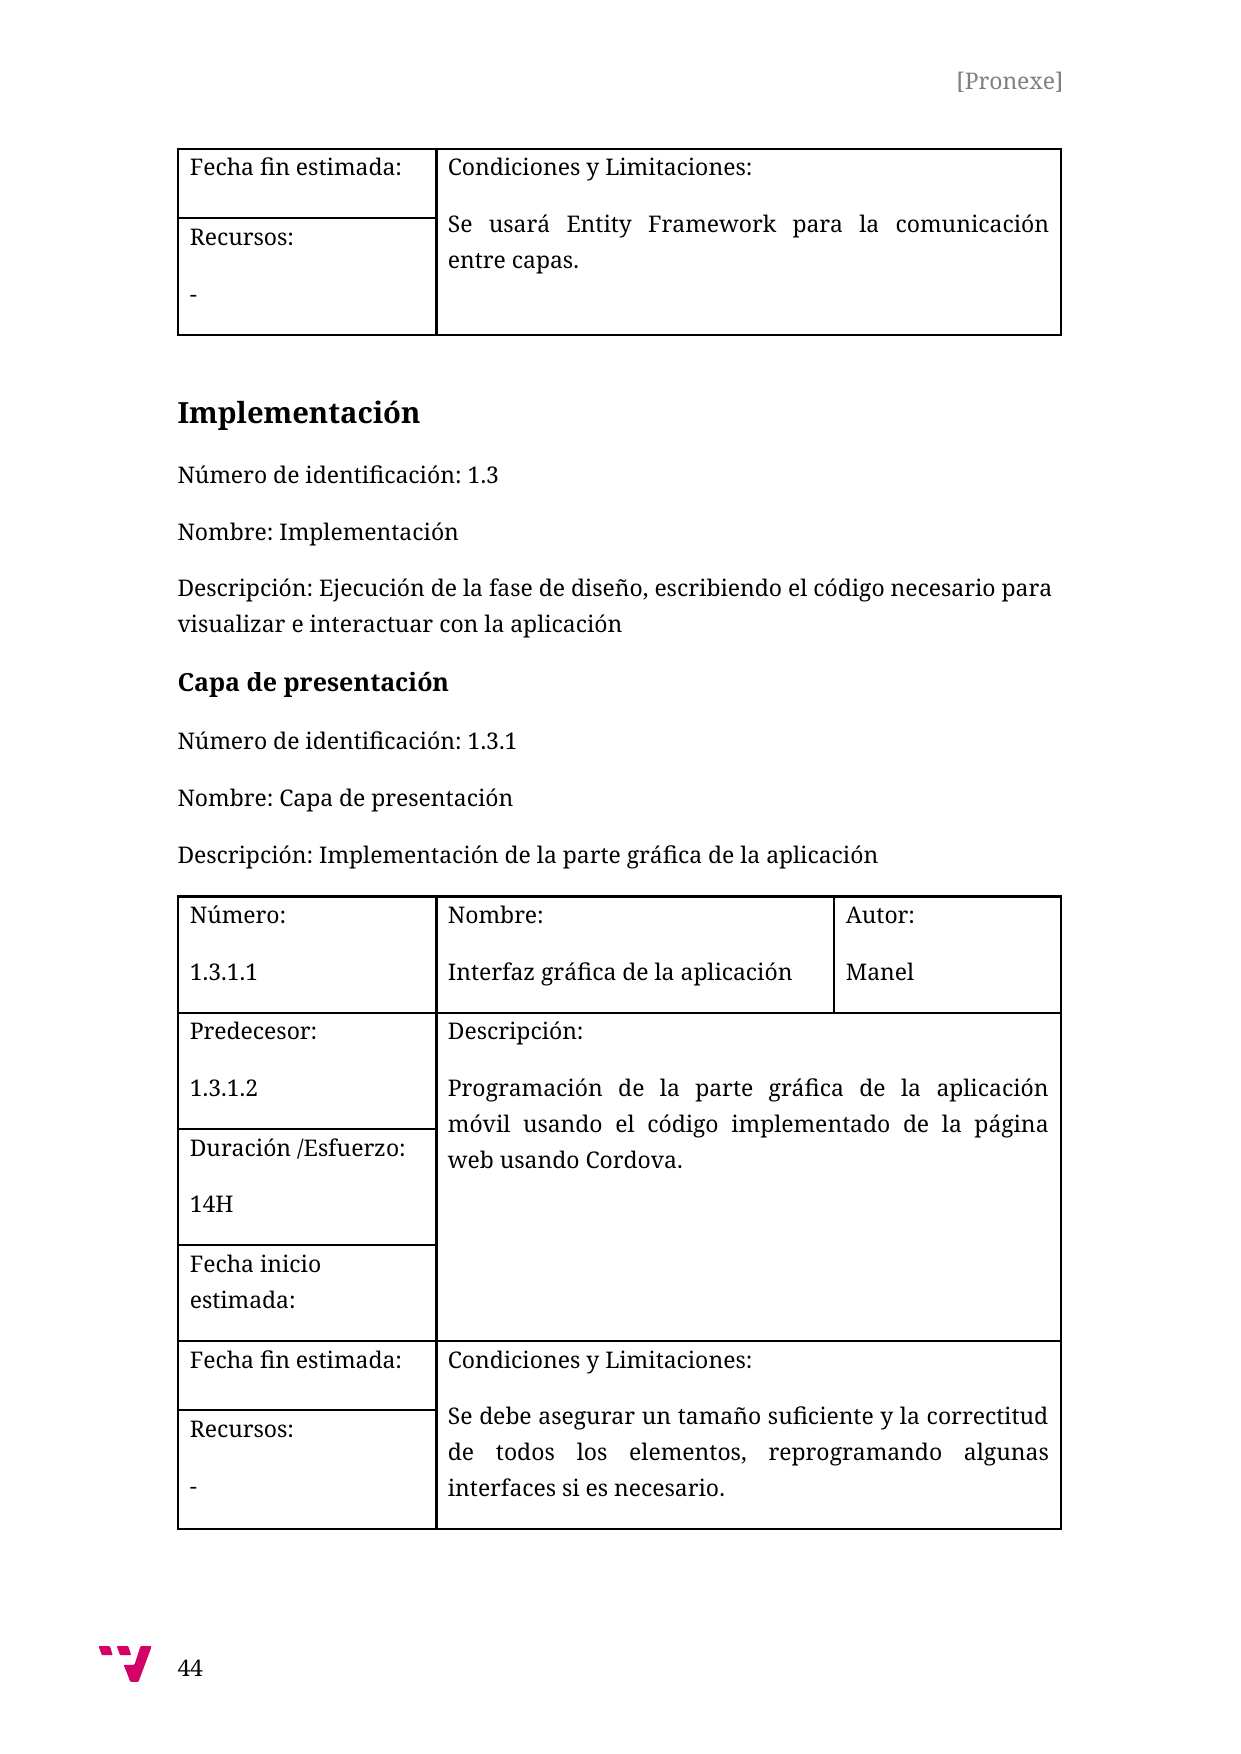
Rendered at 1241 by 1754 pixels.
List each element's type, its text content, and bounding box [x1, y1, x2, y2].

table_cell Descripción: Programación de la parte gráfica de la aplicación móvil usando el código implementado de la página web usando Cordova. [438, 1014, 1060, 1340]
table_cell Condiciones y Limitaciones: Se usará Entity Framework para la comunicación entre capas. [438, 150, 1060, 333]
text Descripción: Implementación de la parte gráfica de la aplicación [177, 838, 1063, 870]
text Número de identificación: 1.3 [177, 459, 1063, 490]
table_cell Fecha fin estimada: [179, 150, 435, 217]
table_cell Condiciones y Limitaciones: Se debe asegurar un tamaño suficiente y la correctitud de todos los elementos, reprogramando algunas interfaces si es necesario. [438, 1342, 1060, 1528]
table_cell Predecesor: 1.3.1.2 [179, 1014, 435, 1128]
text Nombre: Capa de presentación [177, 782, 1063, 813]
text Implementación [177, 392, 1063, 432]
table_cell Fecha fin estimada: [179, 1342, 435, 1409]
text Número de identificación: 1.3.1 [177, 725, 1063, 756]
table_header Número: 1.3.1.1 [179, 898, 435, 1012]
text Nombre: Implementación [177, 516, 1063, 547]
text Capa de presentación [177, 665, 1063, 699]
picture [98, 1645, 152, 1683]
table_cell Duración /Esfuerzo: 14H [179, 1130, 435, 1244]
table_header Autor: Manel [835, 898, 1060, 1012]
table_header Nombre: Interfaz gráfica de la aplicación [438, 898, 833, 1012]
table_cell Recursos: - [179, 219, 435, 333]
table_cell Recursos: - [179, 1411, 435, 1528]
table_cell Fecha inicio estimada: [179, 1246, 435, 1340]
text Descripción: Ejecución de la fase de diseño, escribiendo el código necesario para visualizar e interactuar con la aplicación [177, 572, 1063, 639]
